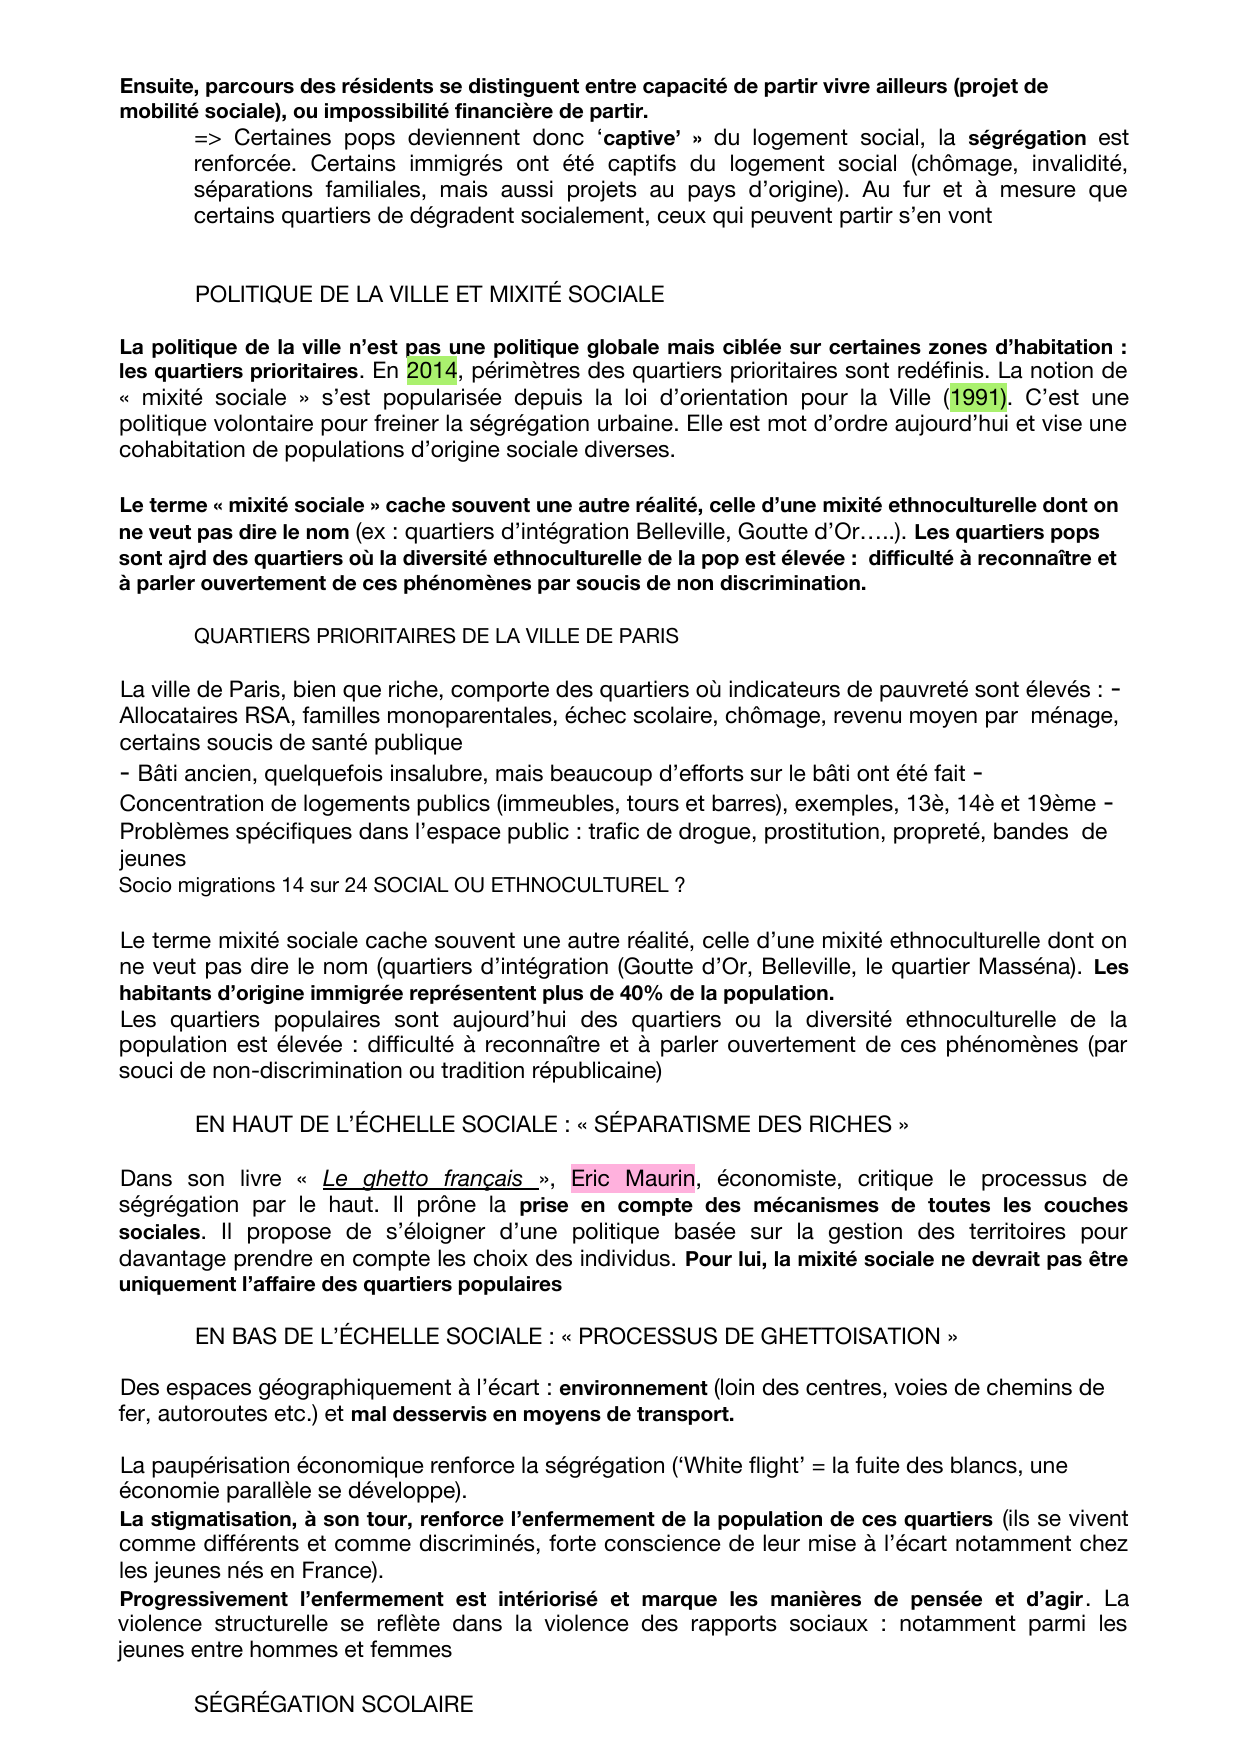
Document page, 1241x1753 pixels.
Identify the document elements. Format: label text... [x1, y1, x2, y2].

text La politique de la ville n’est pas une politique globale mais ciblée sur certaines zones d’habitation : les quartiers prioritaires. En 2014, périmètres des quartiers prioritaires sont redéfinis. La notion de « mixité sociale » s’est popularisée depuis la loi d’orientation pour la Ville (1991). C’est une politique volontaire pour freiner la ségrégation urbaine. Elle est mot d’ordre aujourd’hui et vise une cohabitation de populations d’origine sociale diverses. [119, 335, 1129, 464]
text Les quartiers populaires sont aujourd’hui des quartiers ou la diversité ethnoculturelle de la population est élevée : difficulté à reconnaître et à parler ouvertement de ces phénomènes (par souci de non-discrimination ou tradition républicaine) [119, 1006, 1129, 1085]
text Dans son livre « Le ghetto français », Eric Maurin, économiste, critique le processus de ségrégation par le haut. Il prône la prise en compte des mécanismes de toutes les couches sociales. Il propose de s’éloigner d’une politique basée sur la gestion des territoires pour davantage prendre en compte les choix des individus. Pour lui, la mixité sociale ne devrait pas être uniquement l’affaire des quartiers populaires [119, 1164, 1129, 1298]
text La stigmatisation, à son tour, renforce l’enfermement de la population de ces quartiers (ils se vivent comme différents et comme discriminés, forte conscience de leur mise à l’écart notamment chez les jeunes nés en France). [119, 1506, 1129, 1585]
text Le terme mixité sociale cache souvent une autre réalité, celle d’une mixité ethnoculturelle dont on ne veut pas dire le nom (quartiers d’intégration (Goutte d’Or, Belleville, le quartier Masséna). Les habitants d’origine immigrée représentent plus de 40% de la population. [119, 926, 1129, 1006]
text QUARTIERS PRIORITAIRES DE LA VILLE DE PARIS [194, 623, 1128, 649]
text POLITIQUE DE LA VILLE ET MIXITÉ SOCIALE [195, 281, 1128, 309]
text Des espaces géographiquement à l’écart : environnement (loin des centres, voies de chemins de fer, autoroutes etc.) et mal desservis en moyens de transport. [118, 1374, 1129, 1427]
text => Certaines pops deviennent donc ‘captive’ » du logement social, la ségrégation est renforcée. Certains immigrés ont été captifs du logement social (chômage, invalidité, séparations familiales, mais aussi projets au pays d’origine). Au fur et à mesure que certains quartiers de dégradent socialement, ceux qui peuvent partir s’en vont [194, 125, 1129, 230]
text EN HAUT DE L’ÉCHELLE SOCIALE : « SÉPARATISME DES RICHES » [195, 1110, 1128, 1139]
text La ville de Paris, bien que riche, comporte des quartiers où indicateurs de pauvreté sont élevés : - Allocataires RSA, familles monoparentales, échec scolaire, chômage, revenu moyen par ménage, certains soucis de santé publique [119, 672, 1129, 757]
text La paupérisation économique renforce la ségrégation (‘White flight’ = la fuite des blancs, une économie parallèle se développe). [119, 1452, 1129, 1505]
text - Bâti ancien, quelquefois insalubre, mais beaucoup d’efforts sur le bâti ont été fait - Concentration de logements publics (immeubles, tours et barres), exemples, 13è, 14è et 19ème - Problèmes spécifiques dans l’espace public : trafic de drogue, prostitution, propreté, bandes de jeunes [119, 757, 1129, 873]
text Ensuite, parcours des résidents se distinguent entre capacité de partir vivre ailleurs (projet de mobilité sociale), ou impossibilité financière de partir. [119, 73, 1128, 125]
text EN BAS DE L’ÉCHELLE SOCIALE : « PROCESSUS DE GHETTOISATION » [195, 1322, 1128, 1351]
text Socio migrations 14 sur 24 SOCIAL OU ETHNOCULTUREL ? [119, 873, 1122, 899]
text Progressivement l’enfermement est intériorisé et marque les manières de pensée et d’agir. La violence structurelle se reflète dans la violence des rapports sociaux : notamment parmi les jeunes entre hommes et femmes [118, 1586, 1129, 1664]
text SÉGRÉGATION SCOLAIRE [194, 1690, 1128, 1719]
text Le terme « mixité sociale » cache souvent une autre réalité, celle d’une mixité ethnoculturelle dont on ne veut pas dire le nom (ex : quartiers d’intégration Belleville, Goutte d’Or…..). Les quartiers pops sont ajrd des quartiers où la diversité ethnoculturelle de la pop est élevée : difficulté à reconnaître et à parler ouvertement de ces phénomènes par soucis de non discrimination. [119, 492, 1128, 597]
